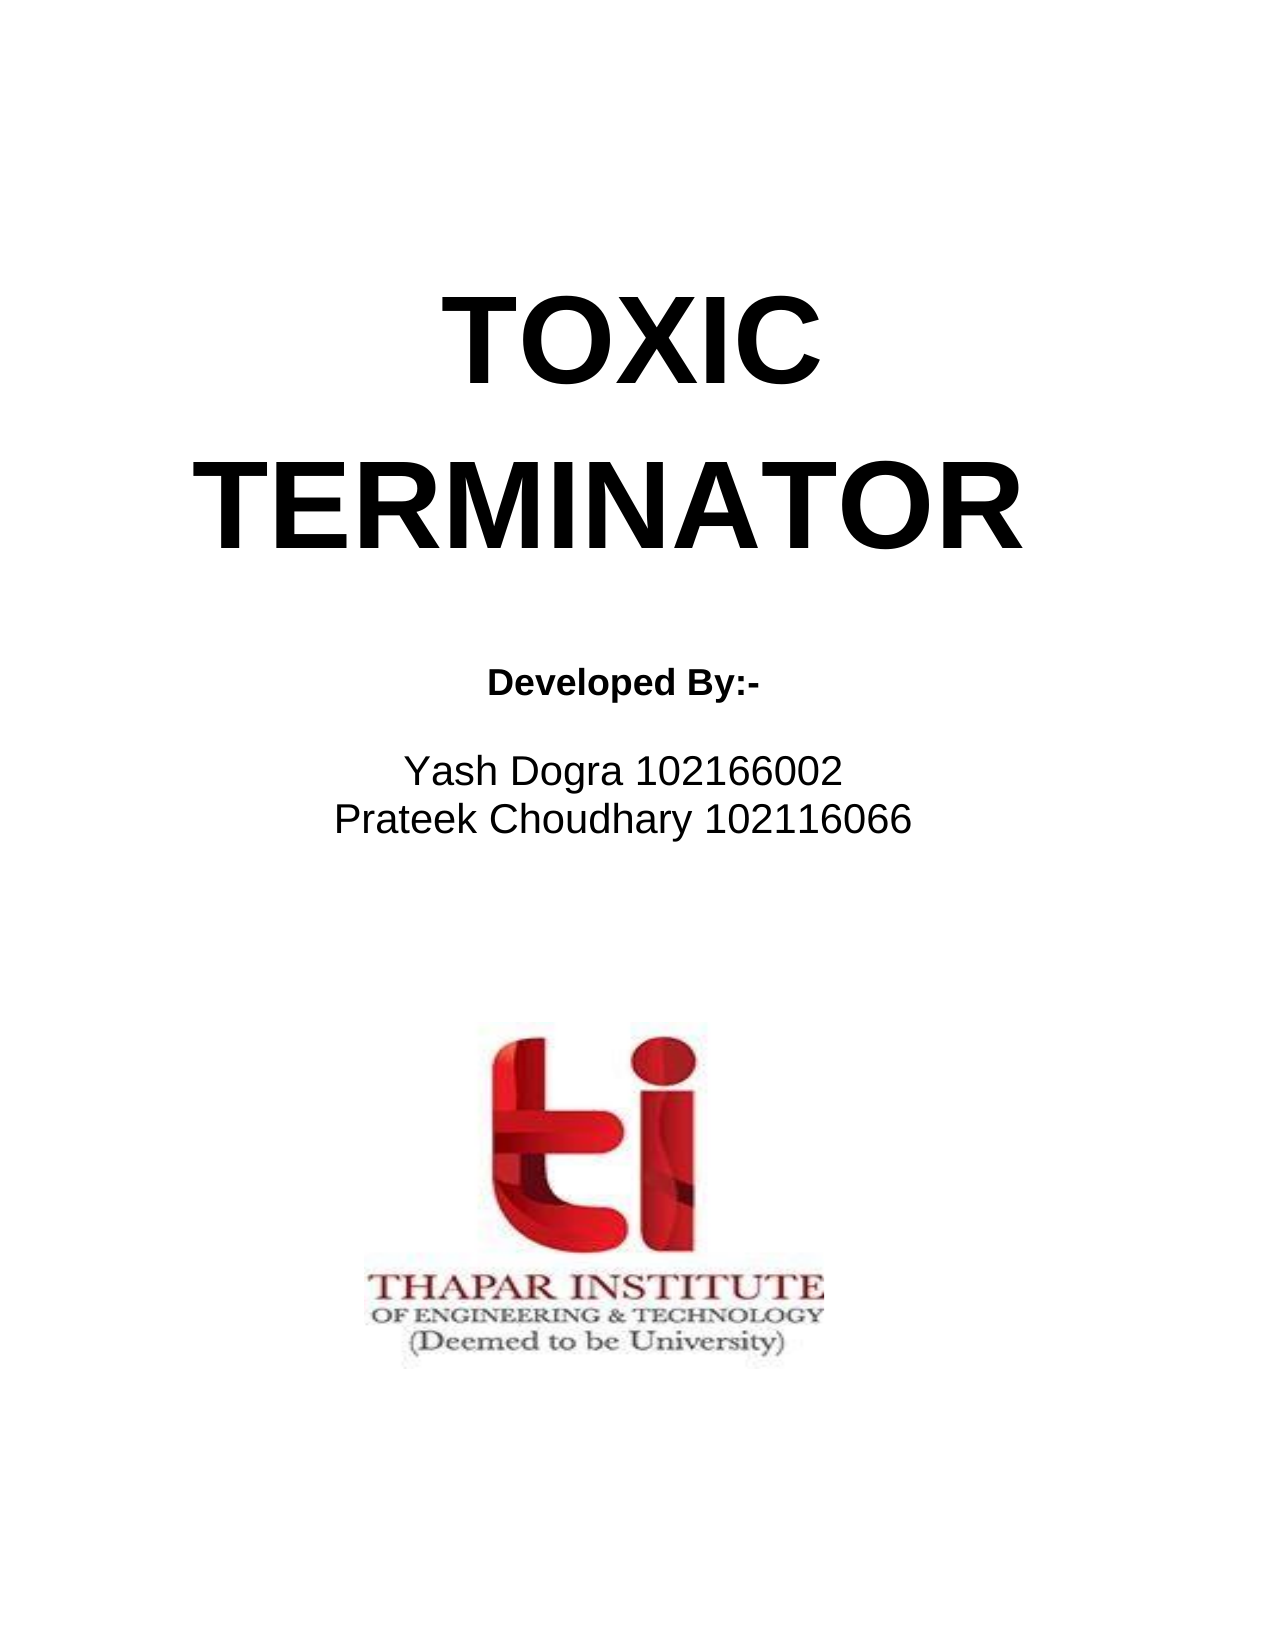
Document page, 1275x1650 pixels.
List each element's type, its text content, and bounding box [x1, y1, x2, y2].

picture [364, 1022, 825, 1369]
text Prateek Choudhary 102116066 [75, 794, 1171, 842]
text Developed By:- [75, 660, 1171, 703]
title TOXIC TERMINATOR [84, 266, 1134, 576]
text Yash Dogra 102166002 [75, 746, 1171, 794]
